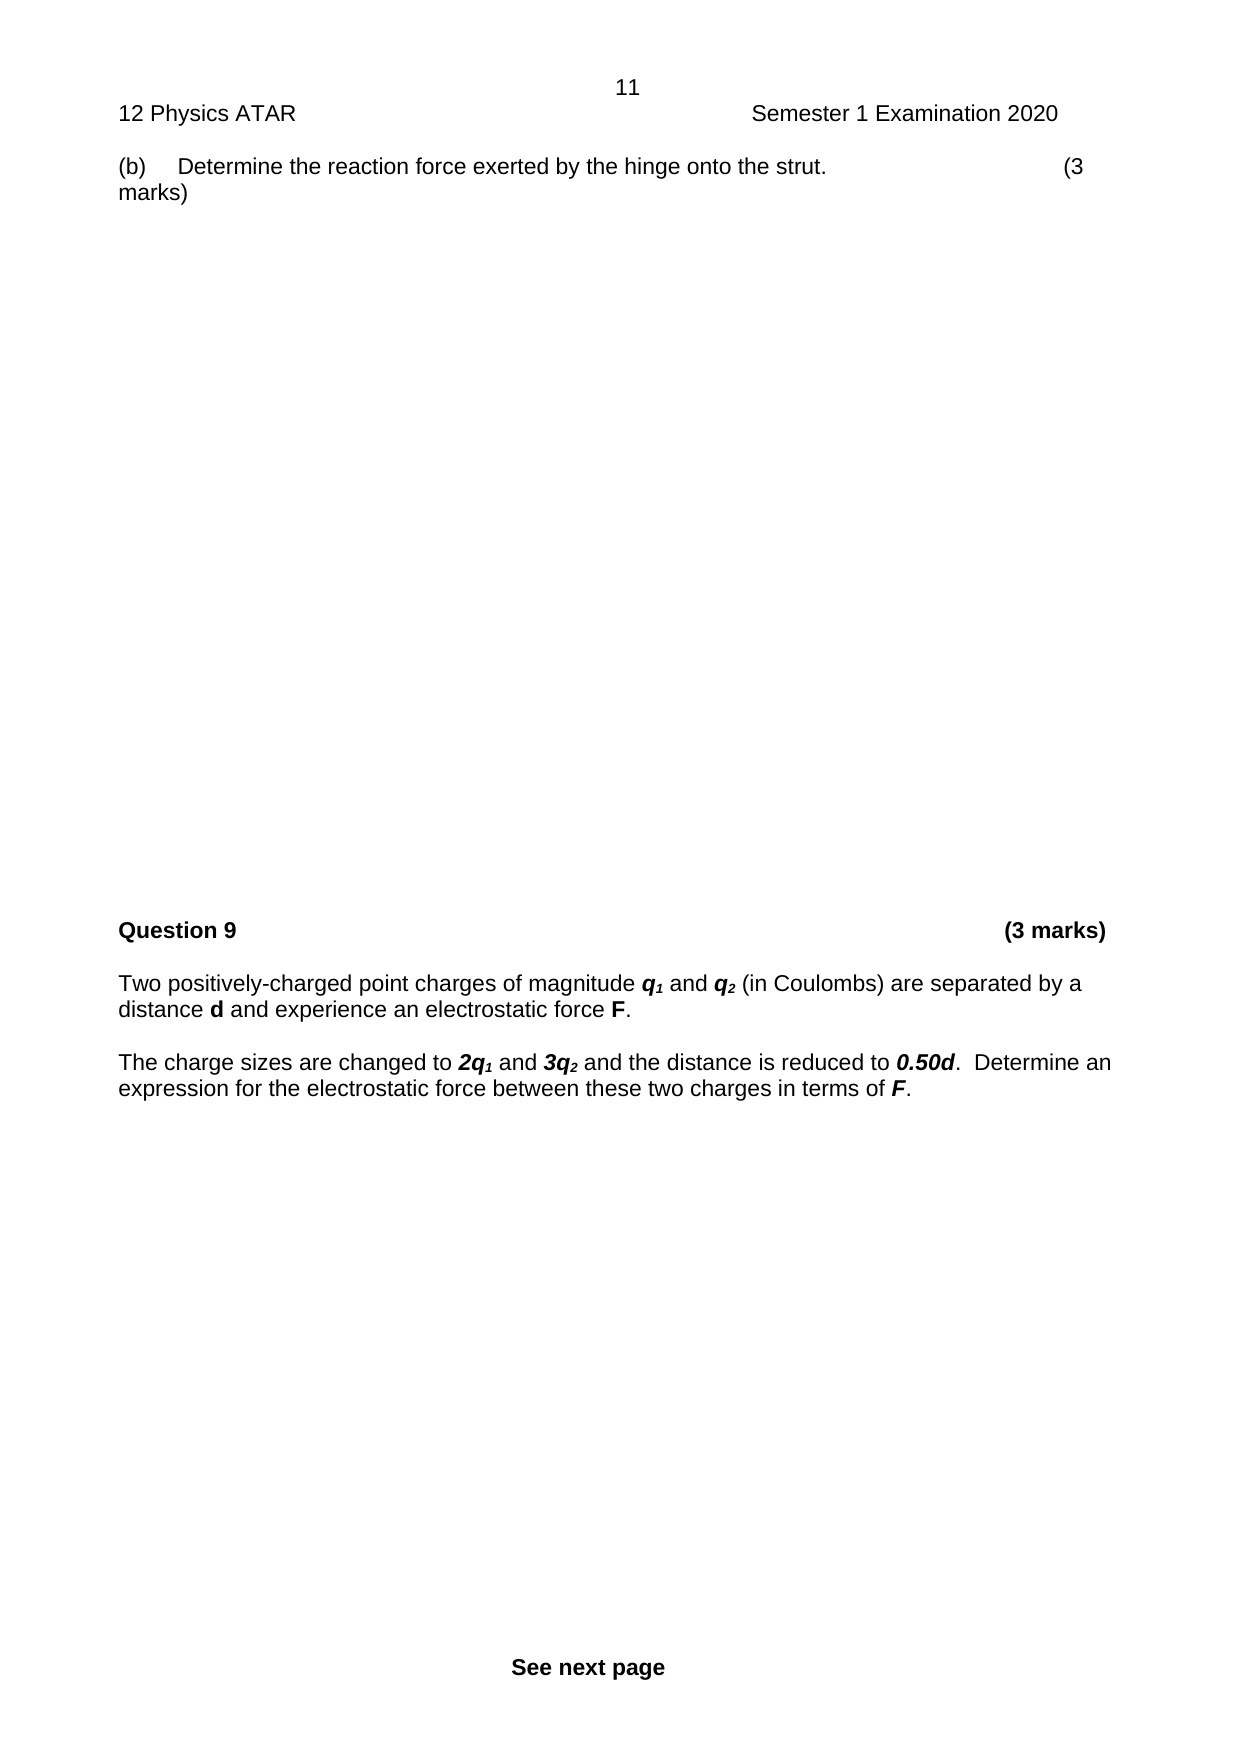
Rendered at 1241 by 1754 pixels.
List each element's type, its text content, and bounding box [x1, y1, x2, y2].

text (b) Determine the reaction force exerted by the hinge onto the strut. (3 marks) [118, 153, 1137, 206]
text Question 9 (3 marks) [118, 917, 1137, 943]
text Two positively-charged point charges of magnitude q1 and q2 (in Coulombs) are separated by a distance d and experience an electrostatic force F. [118, 970, 1137, 1022]
text The charge sizes are changed to 2q1 and 3q2 and the distance is reduced to 0.50d. Determine an expression for the electrostatic force between these two charges in terms of F. [118, 1049, 1137, 1102]
